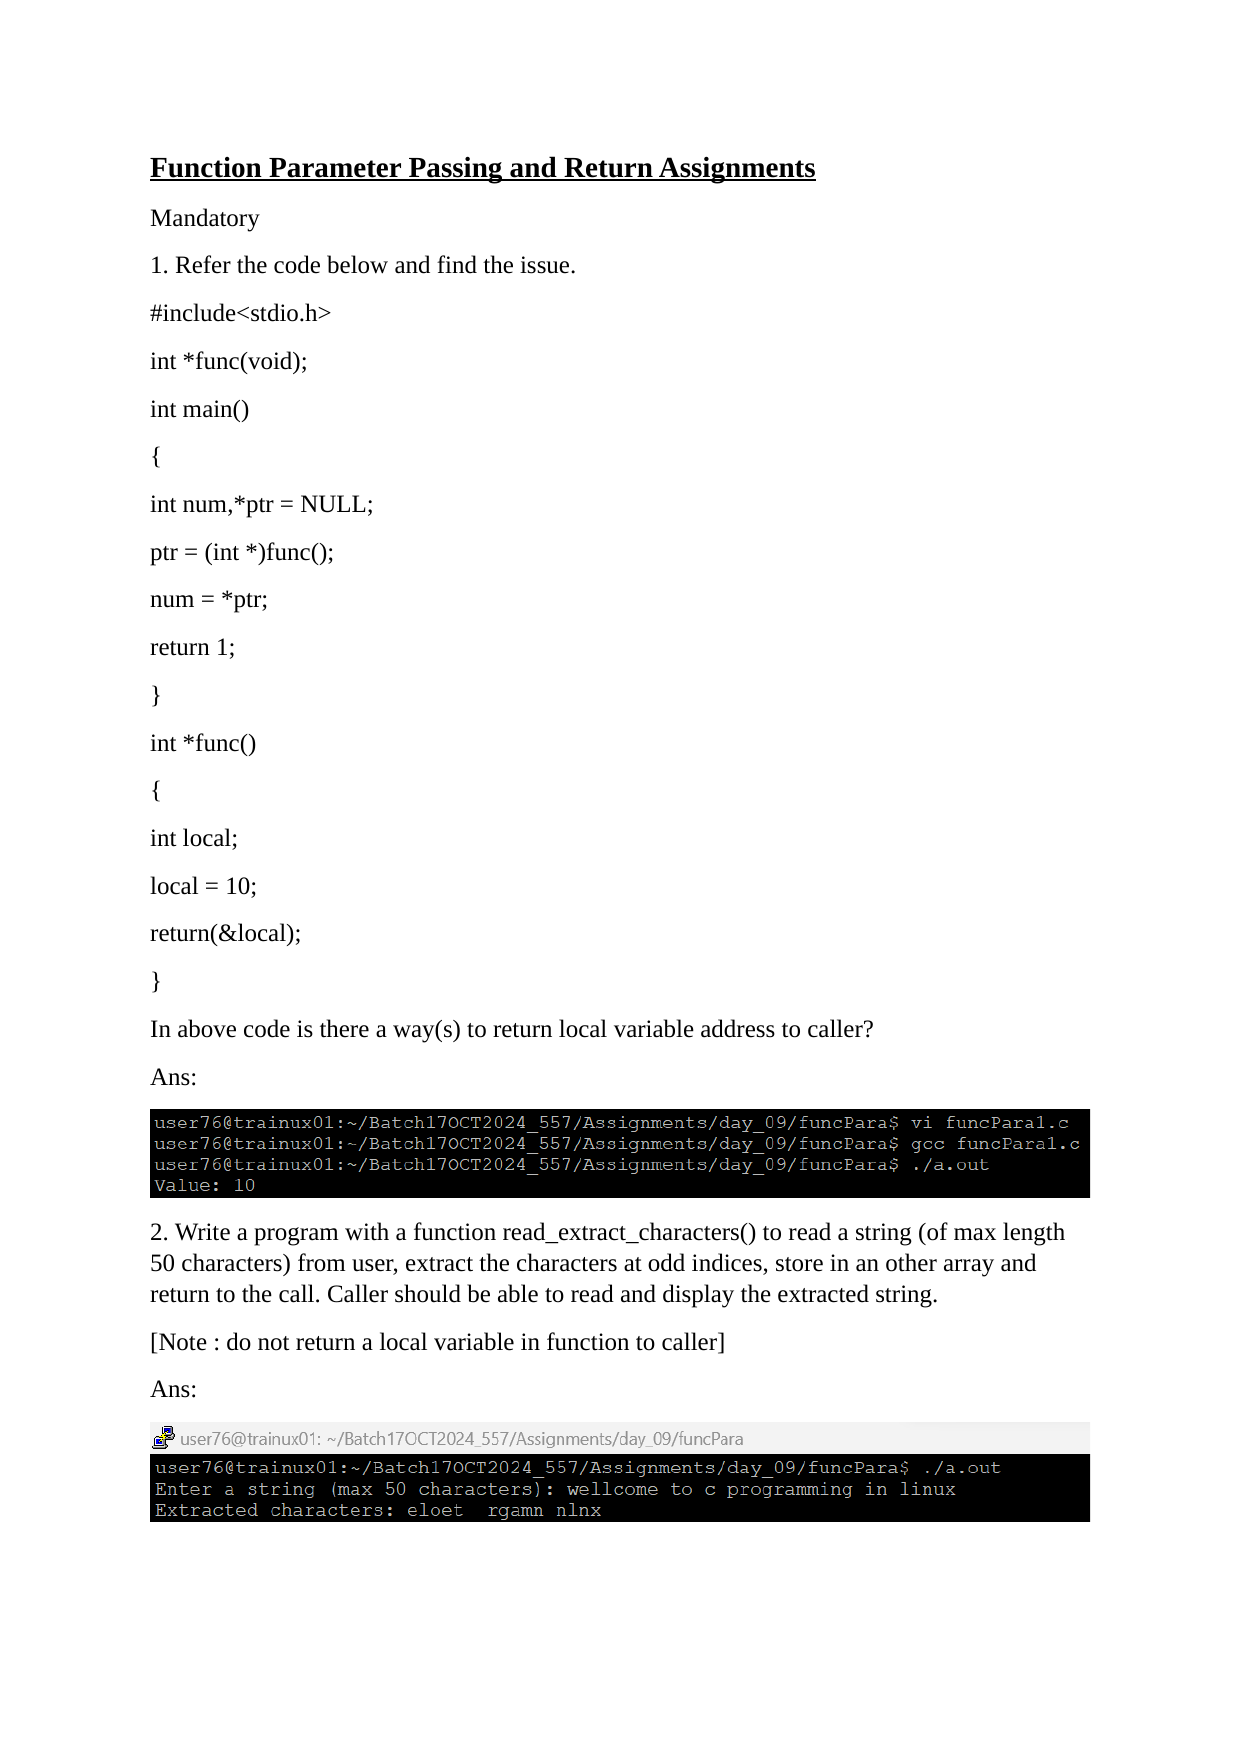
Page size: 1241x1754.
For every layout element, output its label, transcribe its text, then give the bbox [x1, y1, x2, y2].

text [Note : do not return a local variable in function to caller] [150, 1327, 1090, 1355]
text return(&local); [150, 918, 1090, 947]
text } [150, 680, 1090, 709]
text In above code is there a way(s) to return local variable address to caller? [150, 1014, 1090, 1043]
text int num,*ptr = NULL; [150, 489, 1090, 518]
text Ans: [150, 1062, 1090, 1090]
text int local; [150, 823, 1090, 852]
text { [150, 775, 1090, 804]
picture [150, 1422, 1091, 1522]
text num = *ptr; [150, 584, 1090, 613]
text Function Parameter Passing and Return Assignments [150, 150, 1090, 183]
text } [150, 966, 1090, 995]
picture [150, 1109, 1091, 1198]
text Mandatory [150, 203, 1090, 232]
text int *func(void); [150, 346, 1090, 375]
text #include<stdio.h> [150, 298, 1090, 327]
text int main() [150, 394, 1090, 422]
text Ans: [150, 1374, 1090, 1403]
text { [150, 441, 1090, 470]
text ptr = (int *)func(); [150, 537, 1090, 566]
text 2. Write a program with a function read_extract_characters() to read a string (of max length 50 characters) from user, extract the characters at odd indices, store in an other array and return to the call. Caller should be able to read and display the extracted string. [150, 1217, 1090, 1308]
text local = 10; [150, 871, 1090, 899]
text 1. Refer the code below and find the issue. [150, 251, 1090, 279]
text return 1; [150, 632, 1090, 661]
text int *func() [150, 728, 1090, 756]
